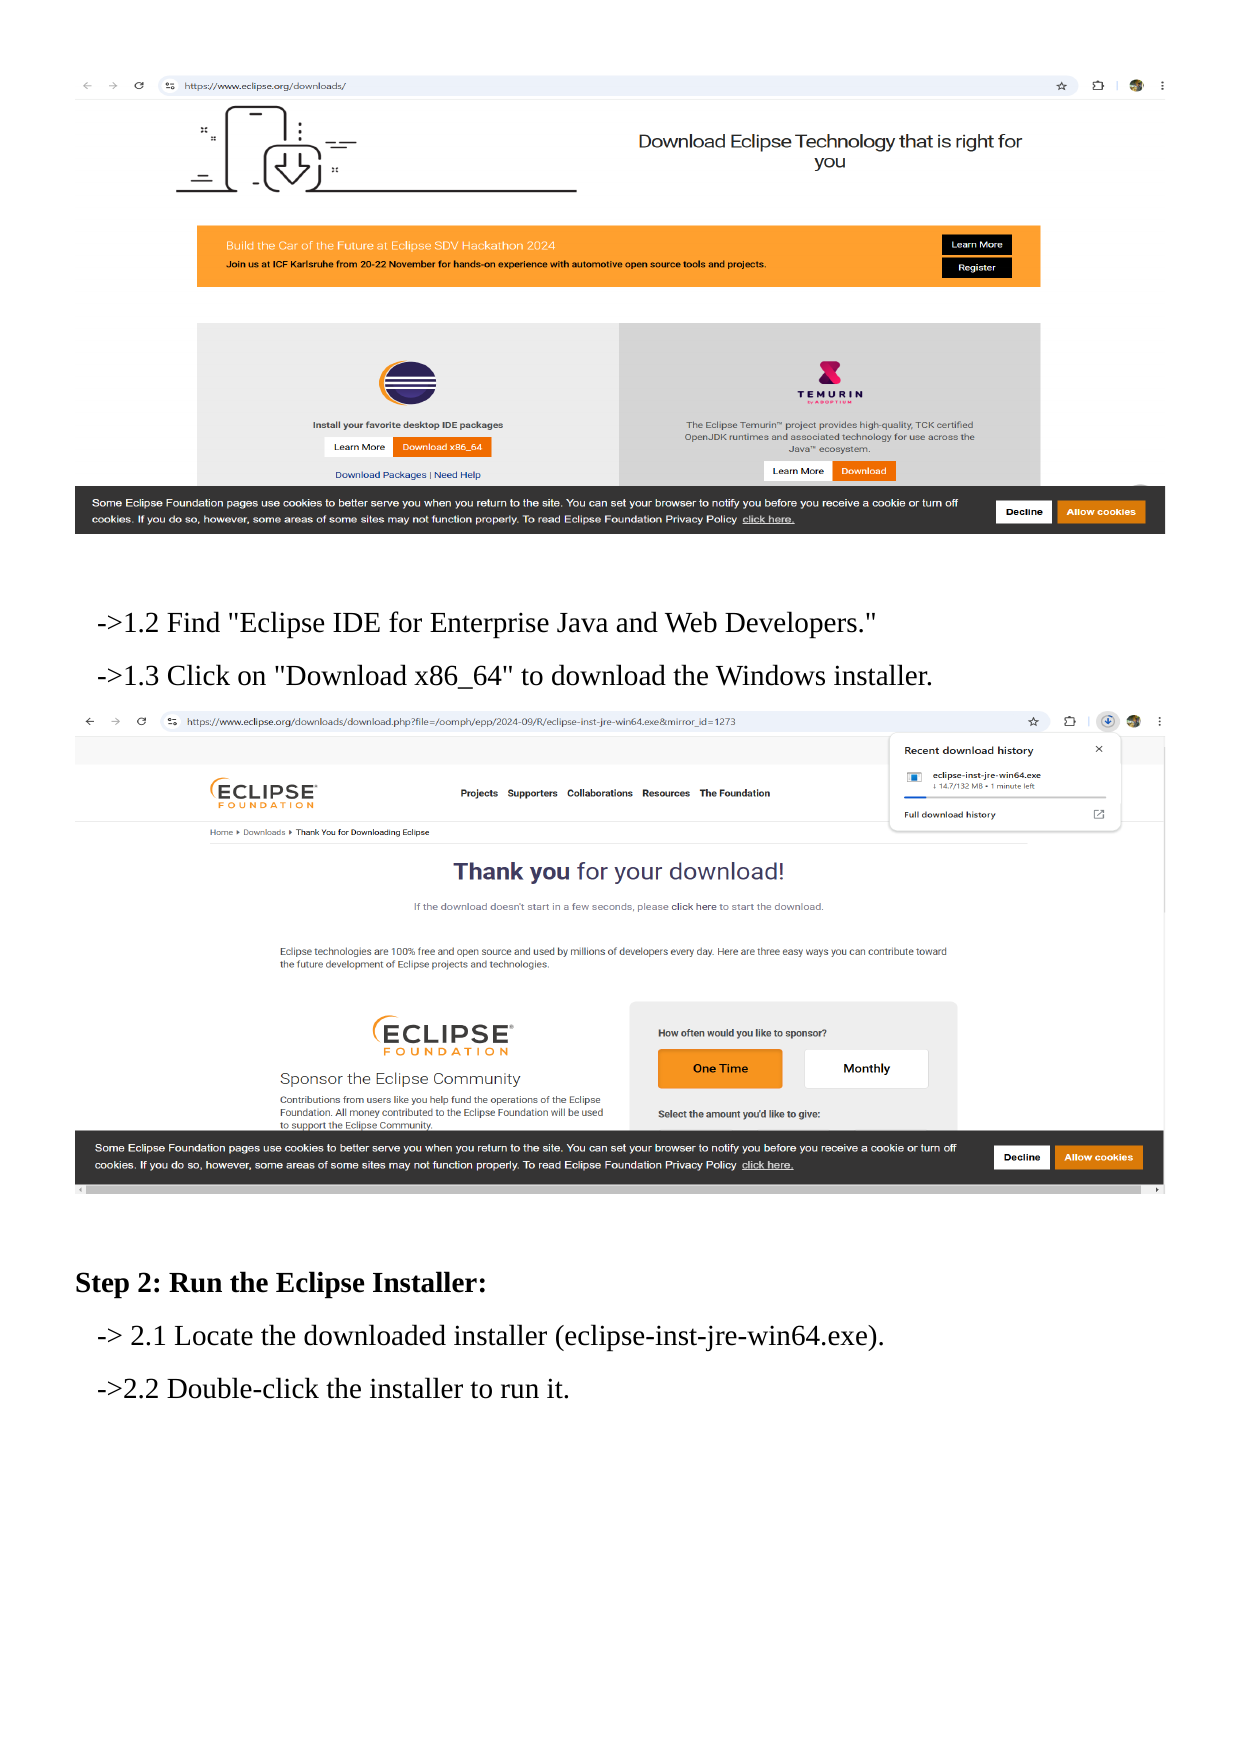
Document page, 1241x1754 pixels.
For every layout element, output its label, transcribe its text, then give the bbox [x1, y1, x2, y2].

picture [75, 75, 1166, 534]
text ->1.3 Click on "Download x86_64" to download the Windows installer. [75, 658, 1165, 692]
text Step 2: Run the Eclipse Installer: [75, 1265, 1165, 1299]
picture [75, 711, 1166, 1194]
text -> 2.1 Locate the downloaded installer (eclipse-inst-jre-win64.exe). [75, 1318, 1165, 1352]
text ->2.2 Double-click the installer to run it. [75, 1371, 1165, 1404]
text ->1.2 Find "Eclipse IDE for Enterprise Java and Web Developers." [75, 605, 1165, 639]
